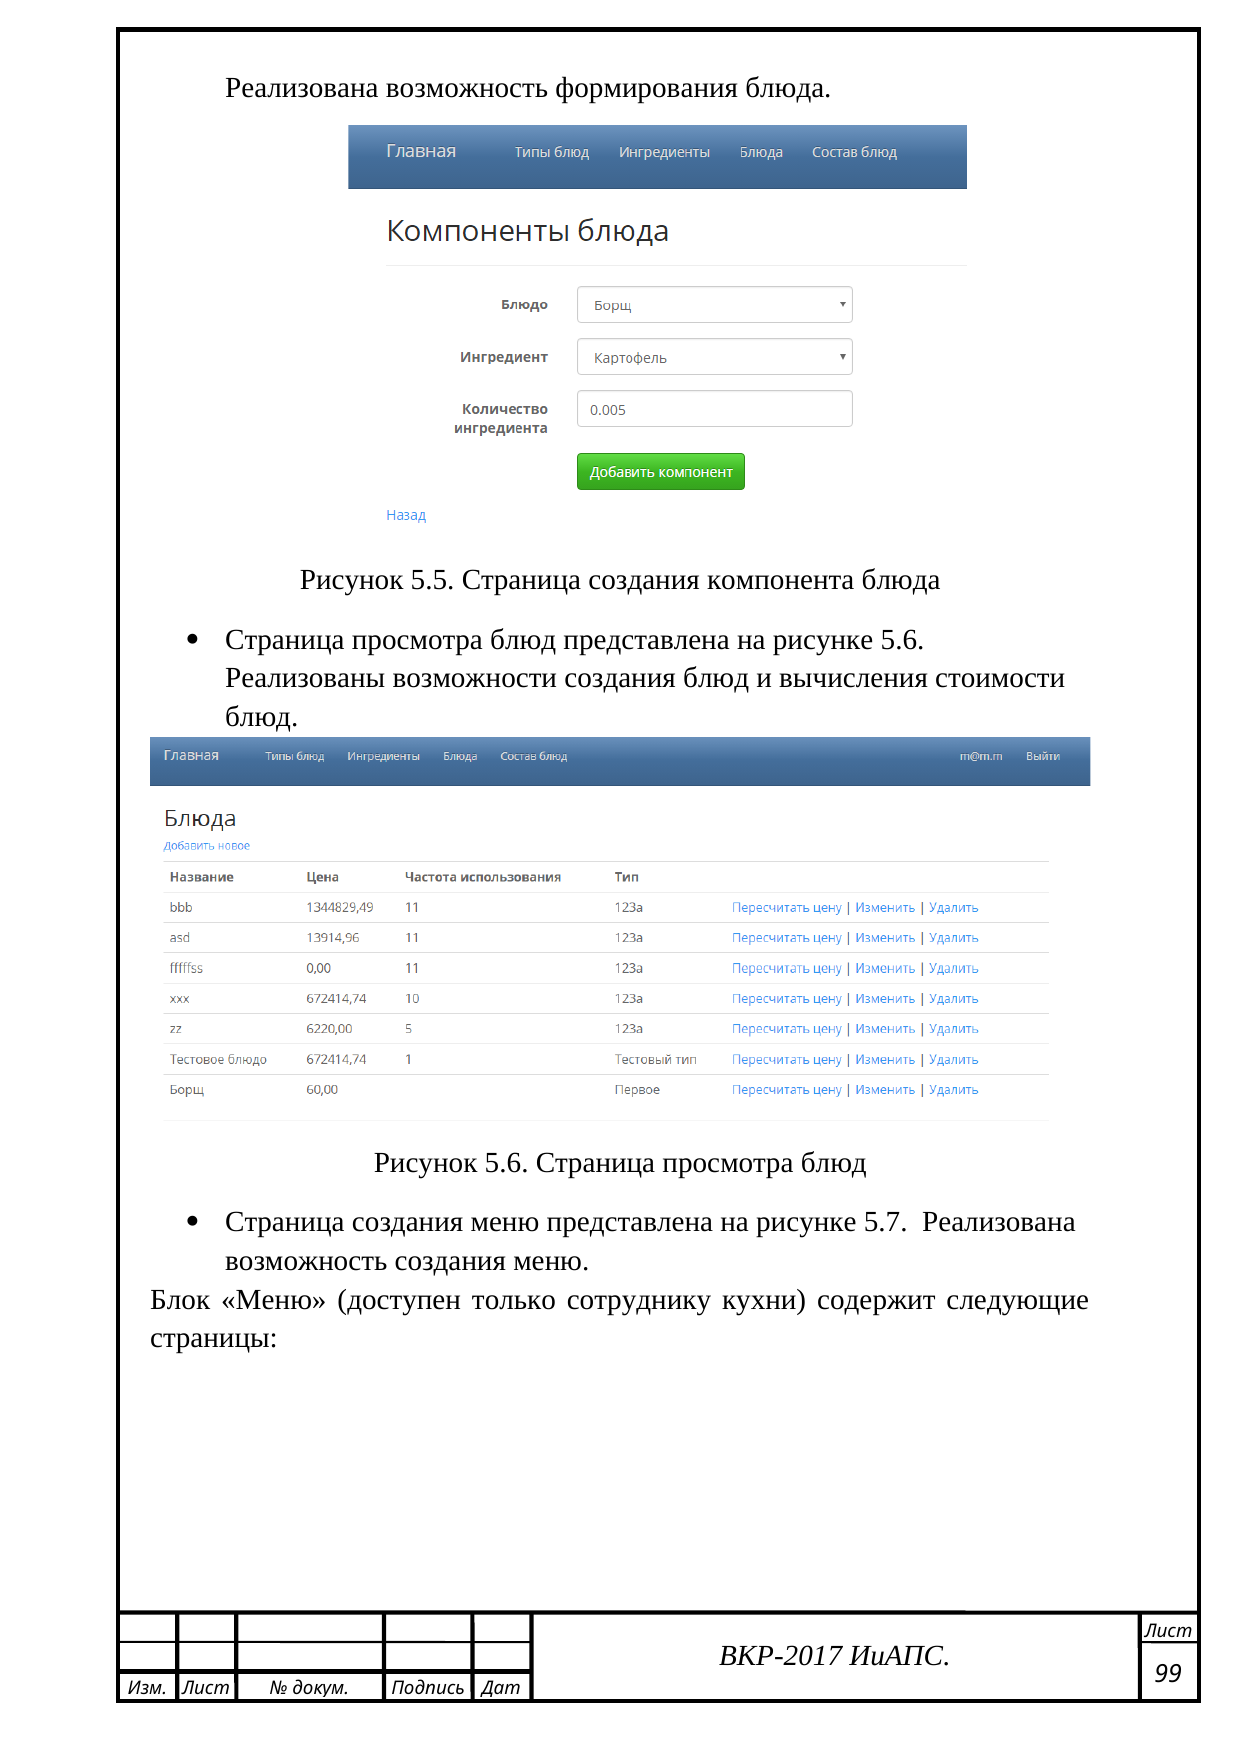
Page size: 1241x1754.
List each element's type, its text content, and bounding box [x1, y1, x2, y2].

text Блок «Меню» (доступен только сотруднику кухни) содержит следующие страницы: [150, 1282, 1090, 1354]
list Страница создания компонентов блюда представлена на рисунке 5.5. Реализована возможность формирования блюда. [187, 70, 1090, 103]
picture [150, 737, 1091, 1121]
list Страница создания меню представлена на рисунке 5.7. Реализована возможность создания меню. [187, 1204, 1090, 1277]
list Страница просмотра блюд представлена на рисунке 5.6. Реализованы возможности создания блюд и вычисления стоимости блюд. [187, 622, 1090, 733]
picture [348, 125, 967, 542]
text Рисунок 5.5. Страница создания компонента блюда [150, 562, 1090, 596]
text Рисунок 5.6. Страница просмотра блюд [150, 1145, 1090, 1179]
